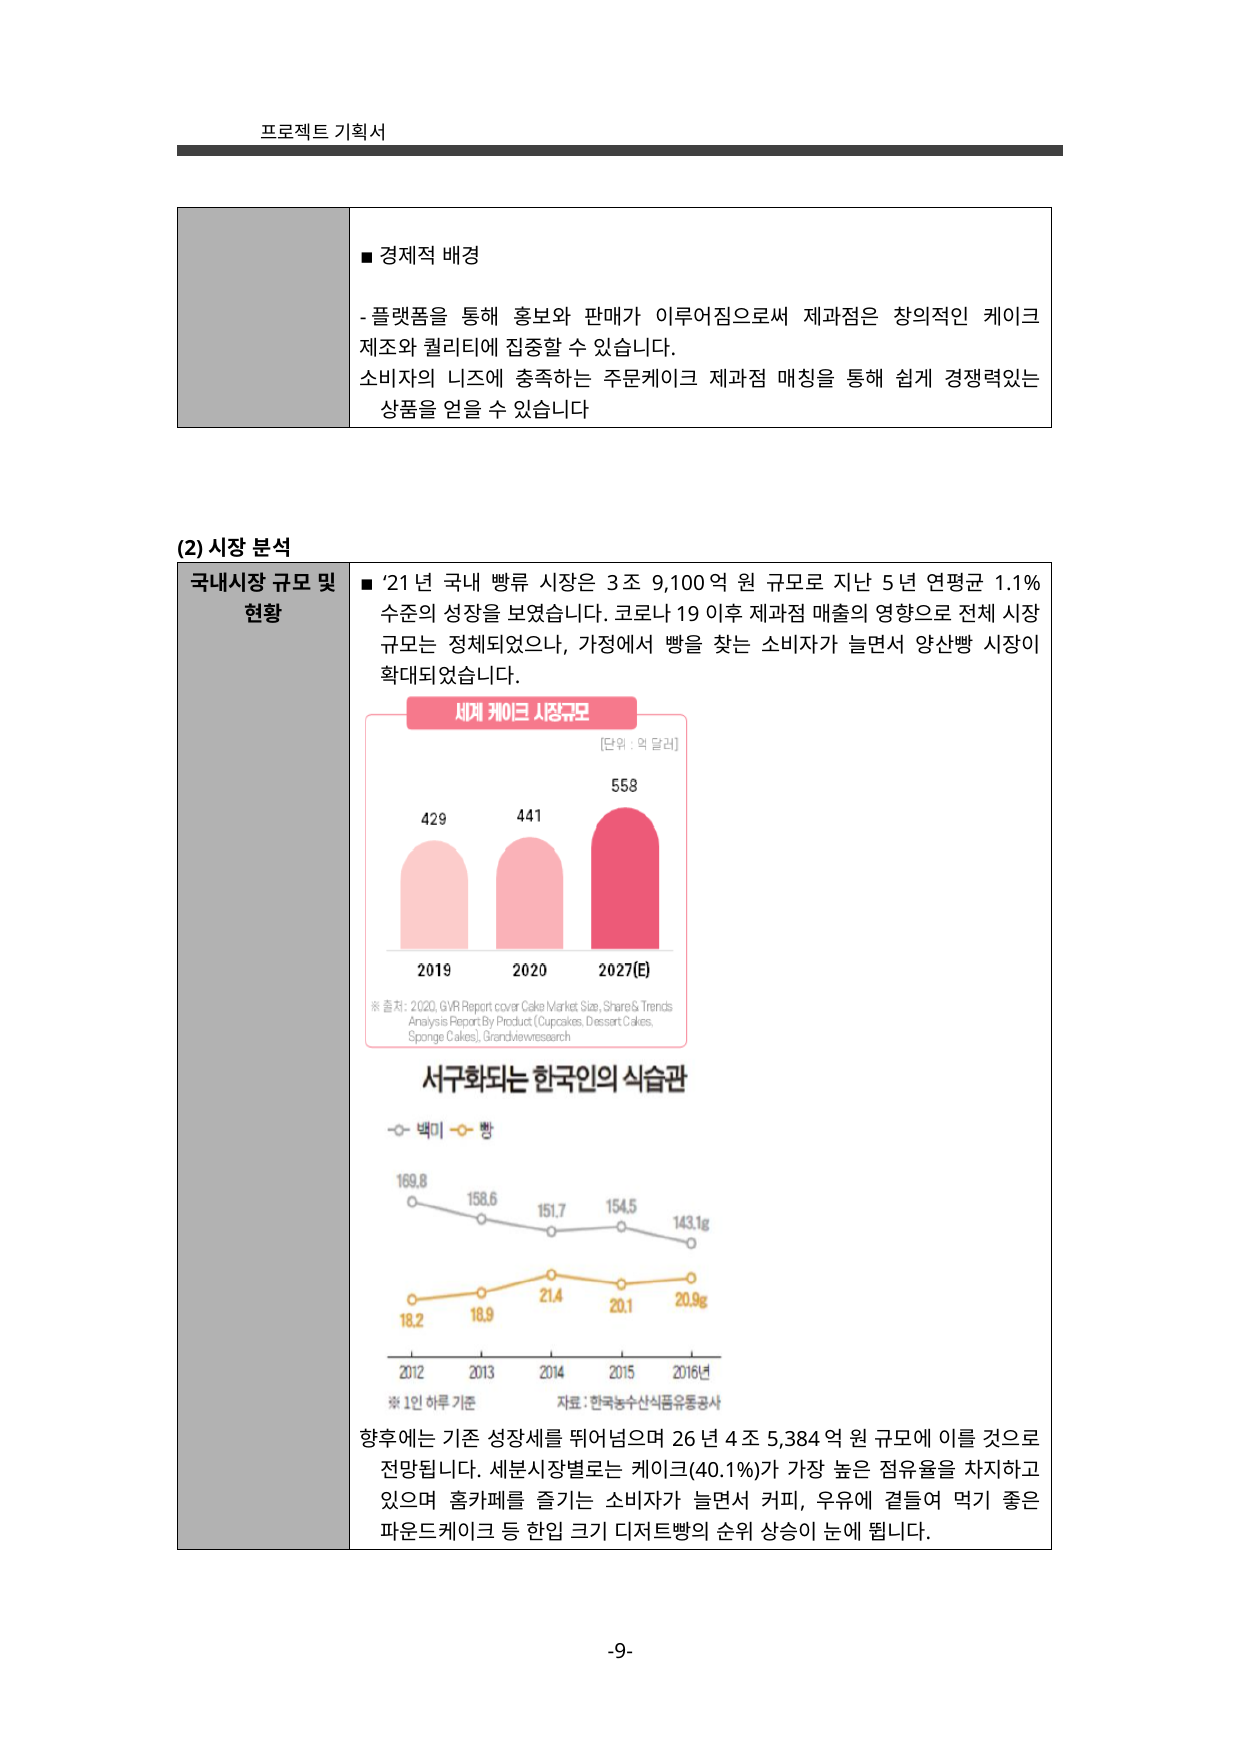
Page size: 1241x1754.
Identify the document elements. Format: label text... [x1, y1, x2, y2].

table_header 국내시장 규모 및 현황 [178, 563, 349, 1549]
text (2) 시장 분석 [177, 531, 1063, 561]
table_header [350, 563, 1051, 1549]
table_cell 사회·경제적 배경 [178, 208, 349, 427]
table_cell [350, 208, 1051, 427]
picture [359, 690, 728, 1421]
